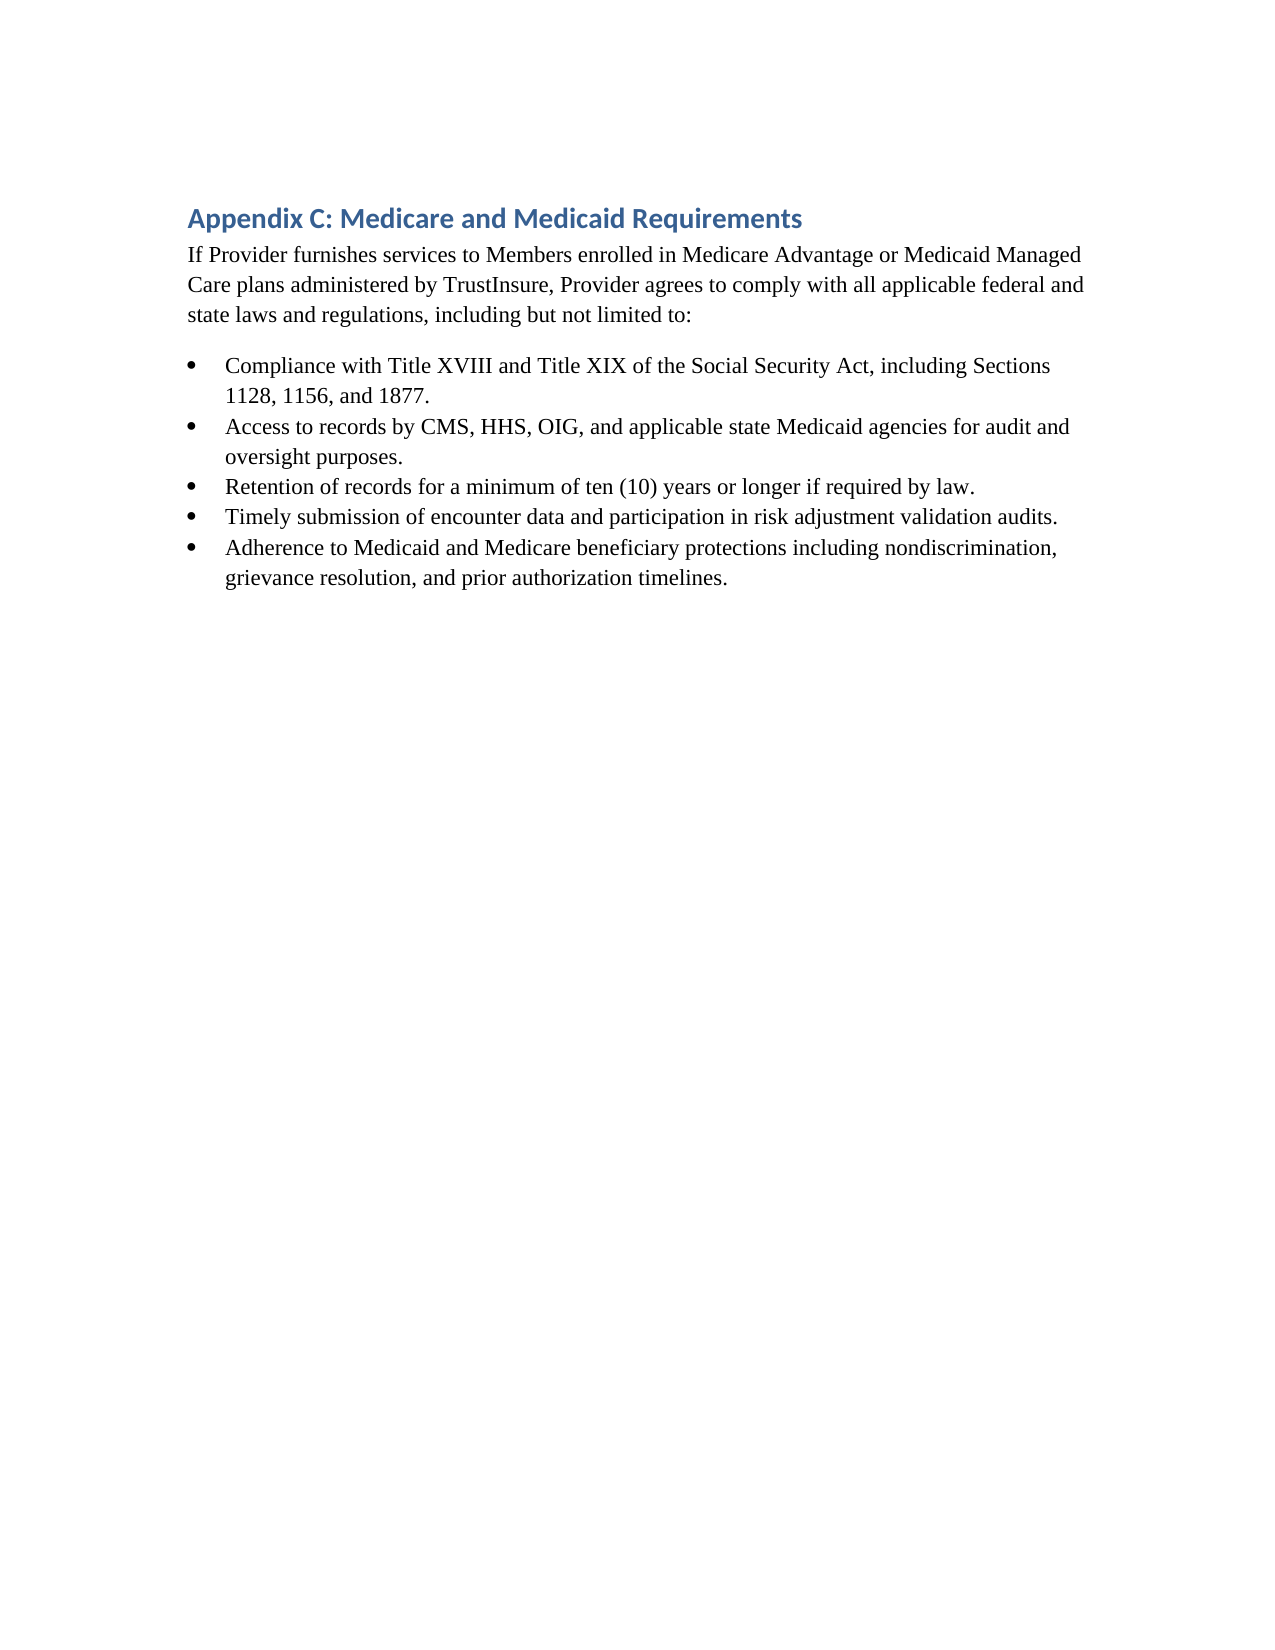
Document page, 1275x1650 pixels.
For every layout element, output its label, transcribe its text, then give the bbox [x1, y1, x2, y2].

list Compliance with Title XVIII and Title XIX of the Social Security Act, including Sections 1128, 1156, and 1877. [187, 352, 1087, 409]
list Adherence to Medicaid and Medicare beneficiary protections including nondiscrimination, grievance resolution, and prior authorization timelines. [187, 534, 1087, 590]
list Access to records by CMS, HHS, OIG, and applicable state Medicaid agencies for audit and oversight purposes. [187, 413, 1087, 469]
text If Provider furnishes services to Members enrolled in Medicare Advantage or Medicaid Managed Care plans administered by TrustInsure, Provider agrees to comply with all applicable federal and state laws and regulations, including but not limited to: [187, 241, 1087, 328]
subtitle Appendix C: Medicare and Medicaid Requirements [187, 200, 1087, 236]
list Timely submission of encounter data and participation in risk adjustment validation audits. [187, 503, 1087, 530]
list Retention of records for a minimum of ten (10) years or longer if required by law. [187, 473, 1087, 499]
